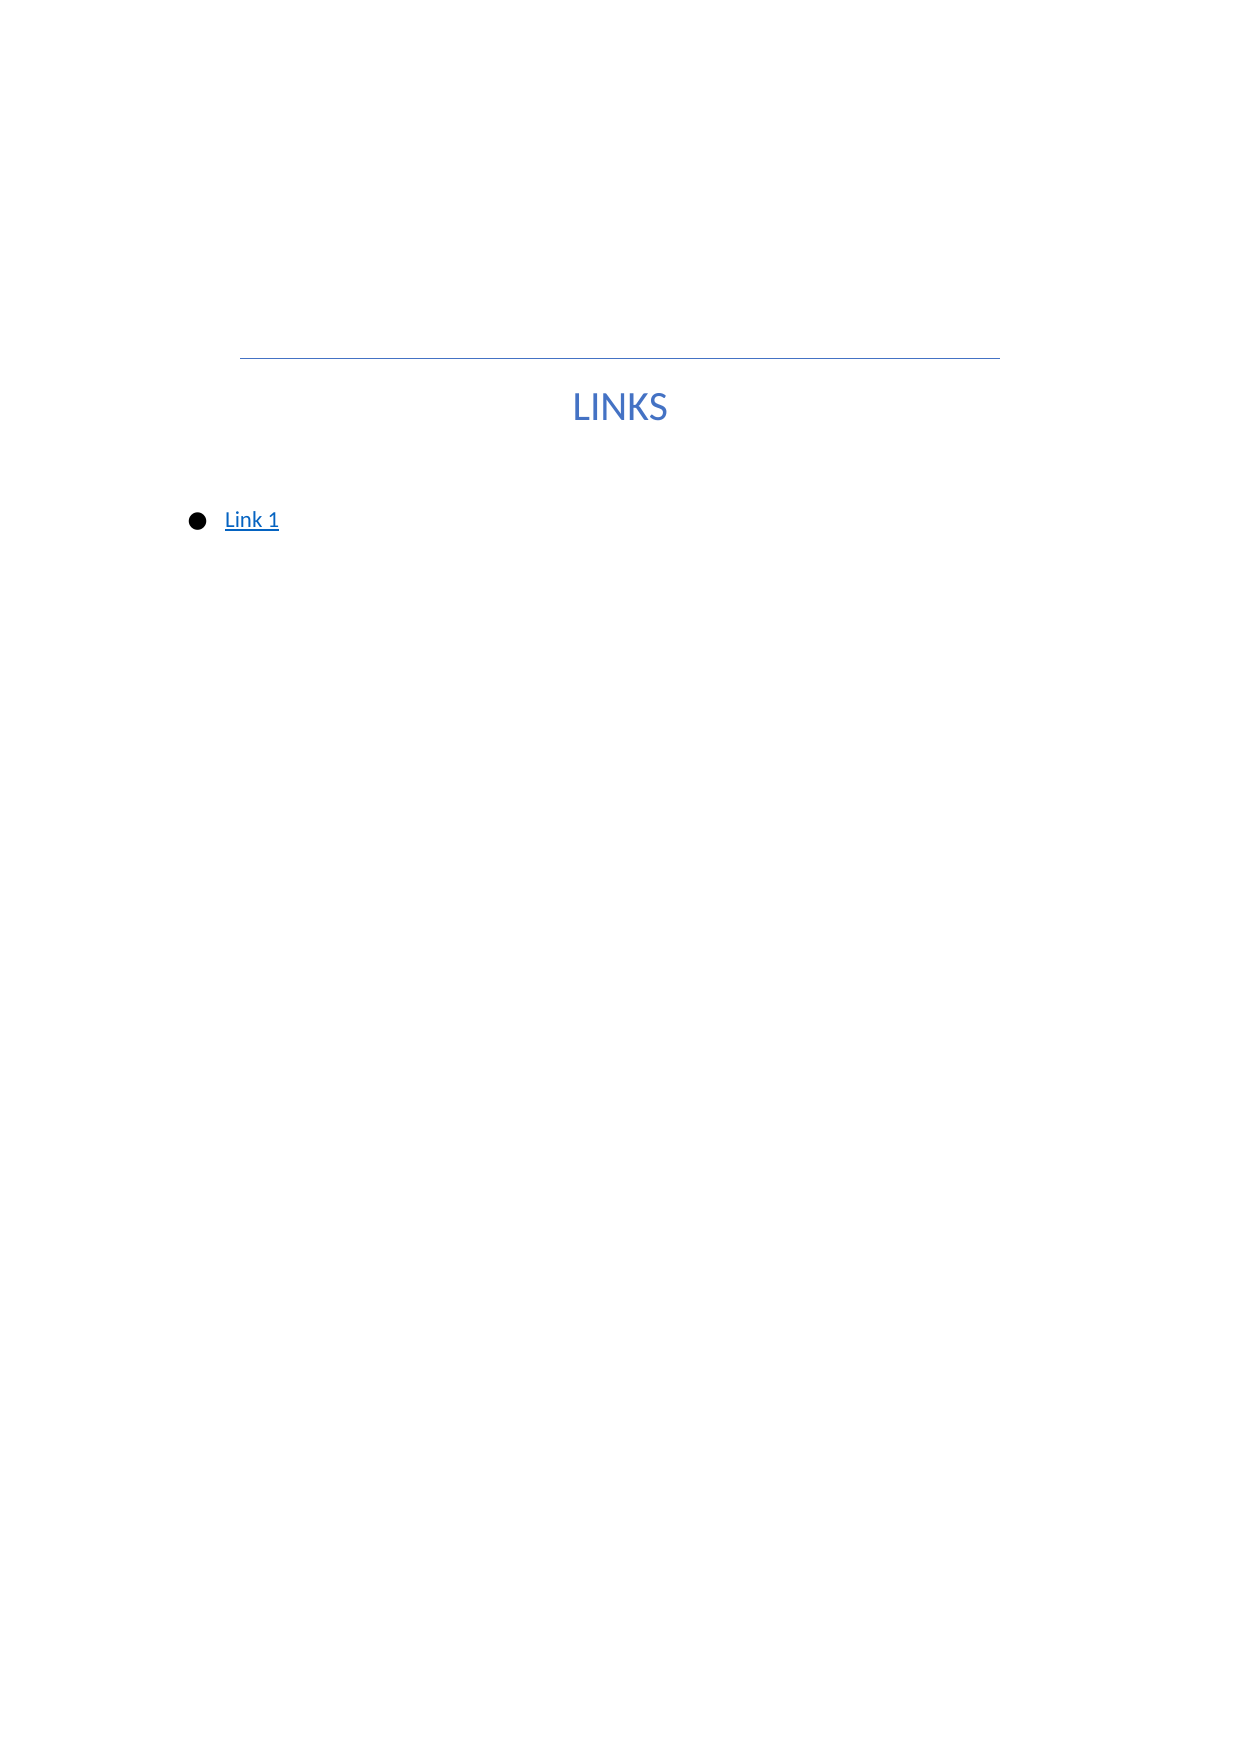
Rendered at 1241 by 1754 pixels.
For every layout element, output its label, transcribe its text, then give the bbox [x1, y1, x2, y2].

list Link 1 [187, 493, 1090, 540]
text LINKS [240, 359, 1000, 452]
